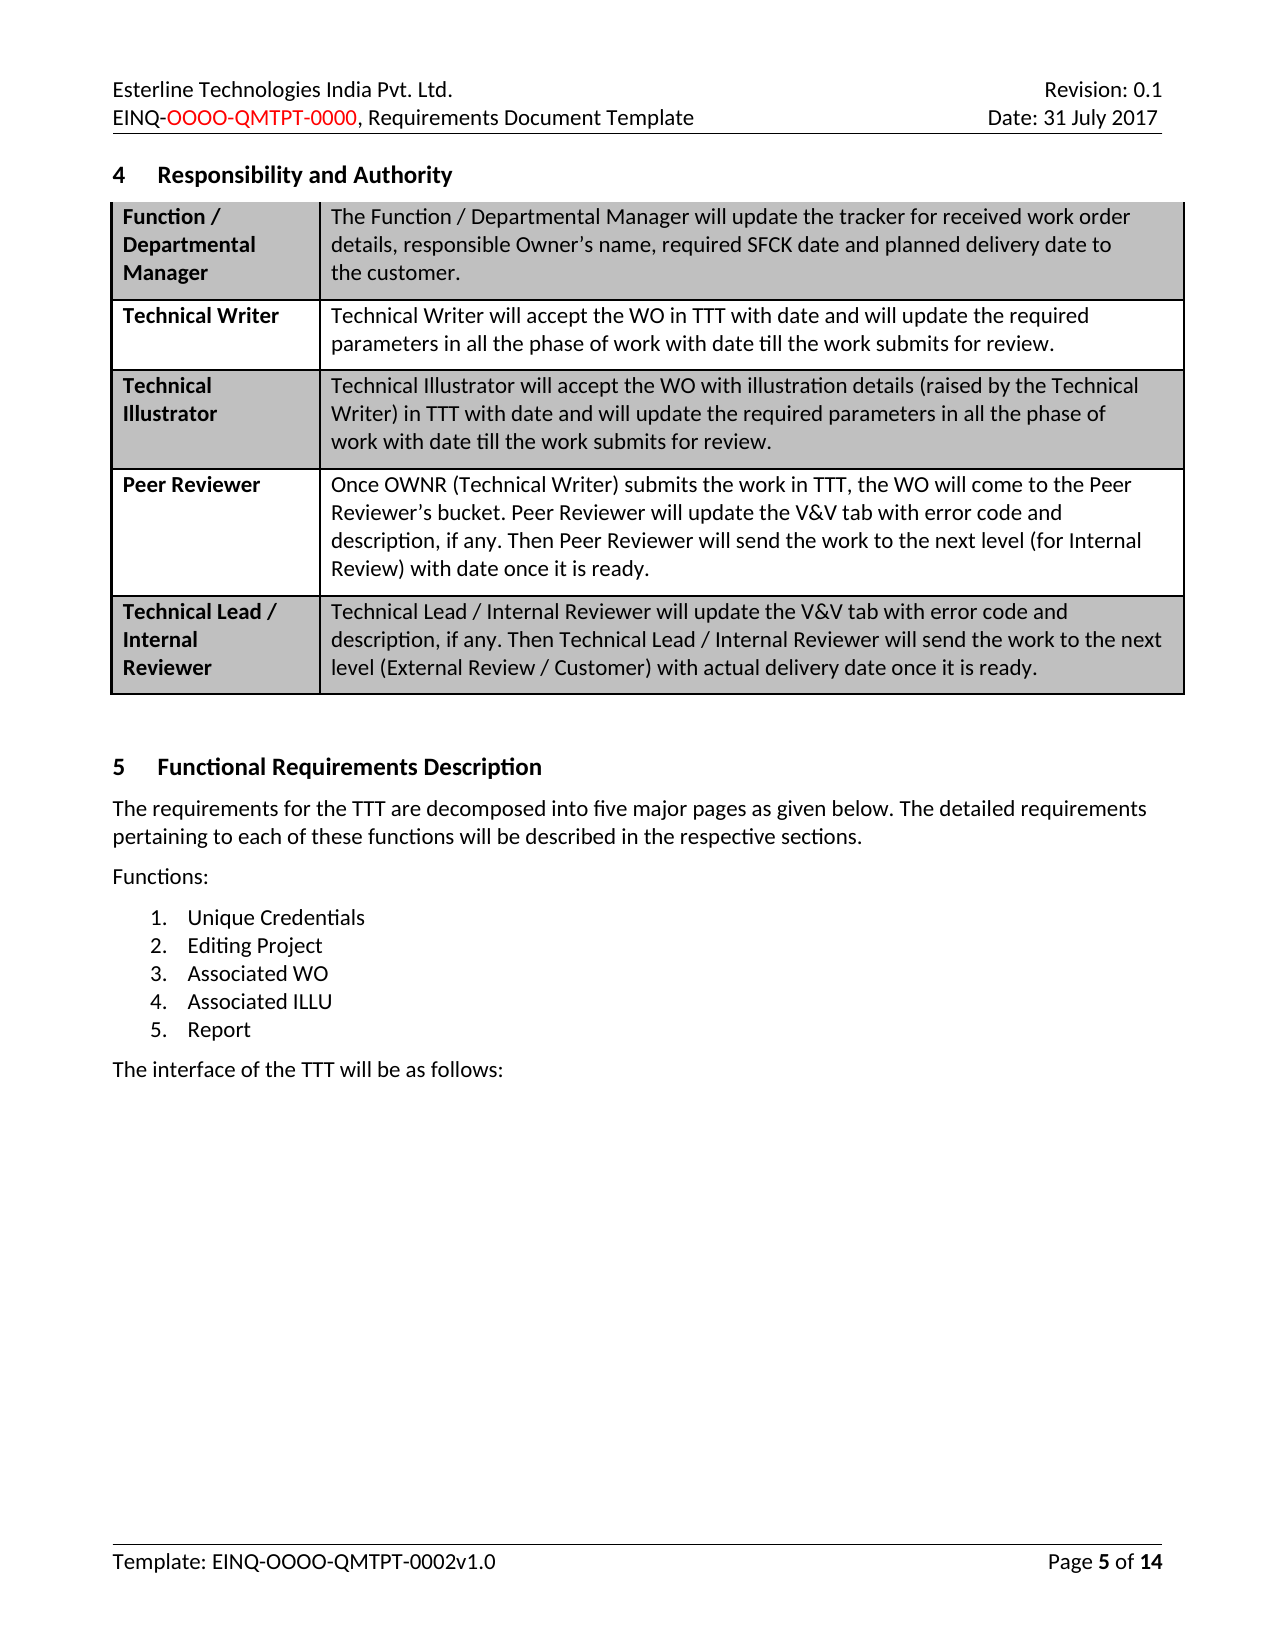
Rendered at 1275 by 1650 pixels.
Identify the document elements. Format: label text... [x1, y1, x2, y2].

text Functions: [112, 862, 1162, 891]
list Editing Project [150, 931, 1162, 959]
table_cell Technical Writer will accept the WO in TTT with date and will update the required parameters in all the phase of work with date till the work submits for review. [321, 301, 1183, 369]
subtitle Responsibility and Authority [112, 159, 1162, 190]
table_cell Technical Lead / Internal Reviewer [113, 597, 319, 693]
table_cell Peer Reviewer [113, 470, 319, 595]
text The interface of the TTT will be as follows: [112, 1056, 1162, 1084]
list Associated ILLU [150, 987, 1162, 1015]
table_cell Technical Lead / Internal Reviewer will update the V&V tab with error code and description, if any. Then Technical Lead / Internal Reviewer will send the work to the next level (External Review / Customer) with actual delivery date once it is ready. [321, 597, 1183, 693]
table_header The Function / Departmental Manager will update the tracker for received work order details, responsible Owner’s name, required SFCK date and planned delivery date to the customer. [321, 202, 1183, 299]
list Report [150, 1015, 1162, 1043]
table_cell Technical Illustrator will accept the WO with illustration details (raised by the Technical Writer) in TTT with date and will update the required parameters in all the phase of work with date till the work submits for review. [321, 371, 1183, 468]
table_cell Technical Illustrator [113, 371, 319, 468]
text The requirements for the TTT are decomposed into five major pages as given below. The detailed requirements pertaining to each of these functions will be described in the respective sections. [112, 794, 1162, 850]
table_header Function / Departmental Manager [113, 202, 319, 299]
table_cell Once OWNR (Technical Writer) submits the work in TTT, the WO will come to the Peer Reviewer’s bucket. Peer Reviewer will update the V&V tab with error code and description, if any. Then Peer Reviewer will send the work to the next level (for Internal Review) with date once it is ready. [321, 470, 1183, 595]
table_cell Technical Writer [113, 301, 319, 369]
subtitle Functional Requirements Description [112, 751, 1162, 781]
list Unique Credentials [150, 903, 1162, 931]
list Associated WO [150, 959, 1162, 987]
